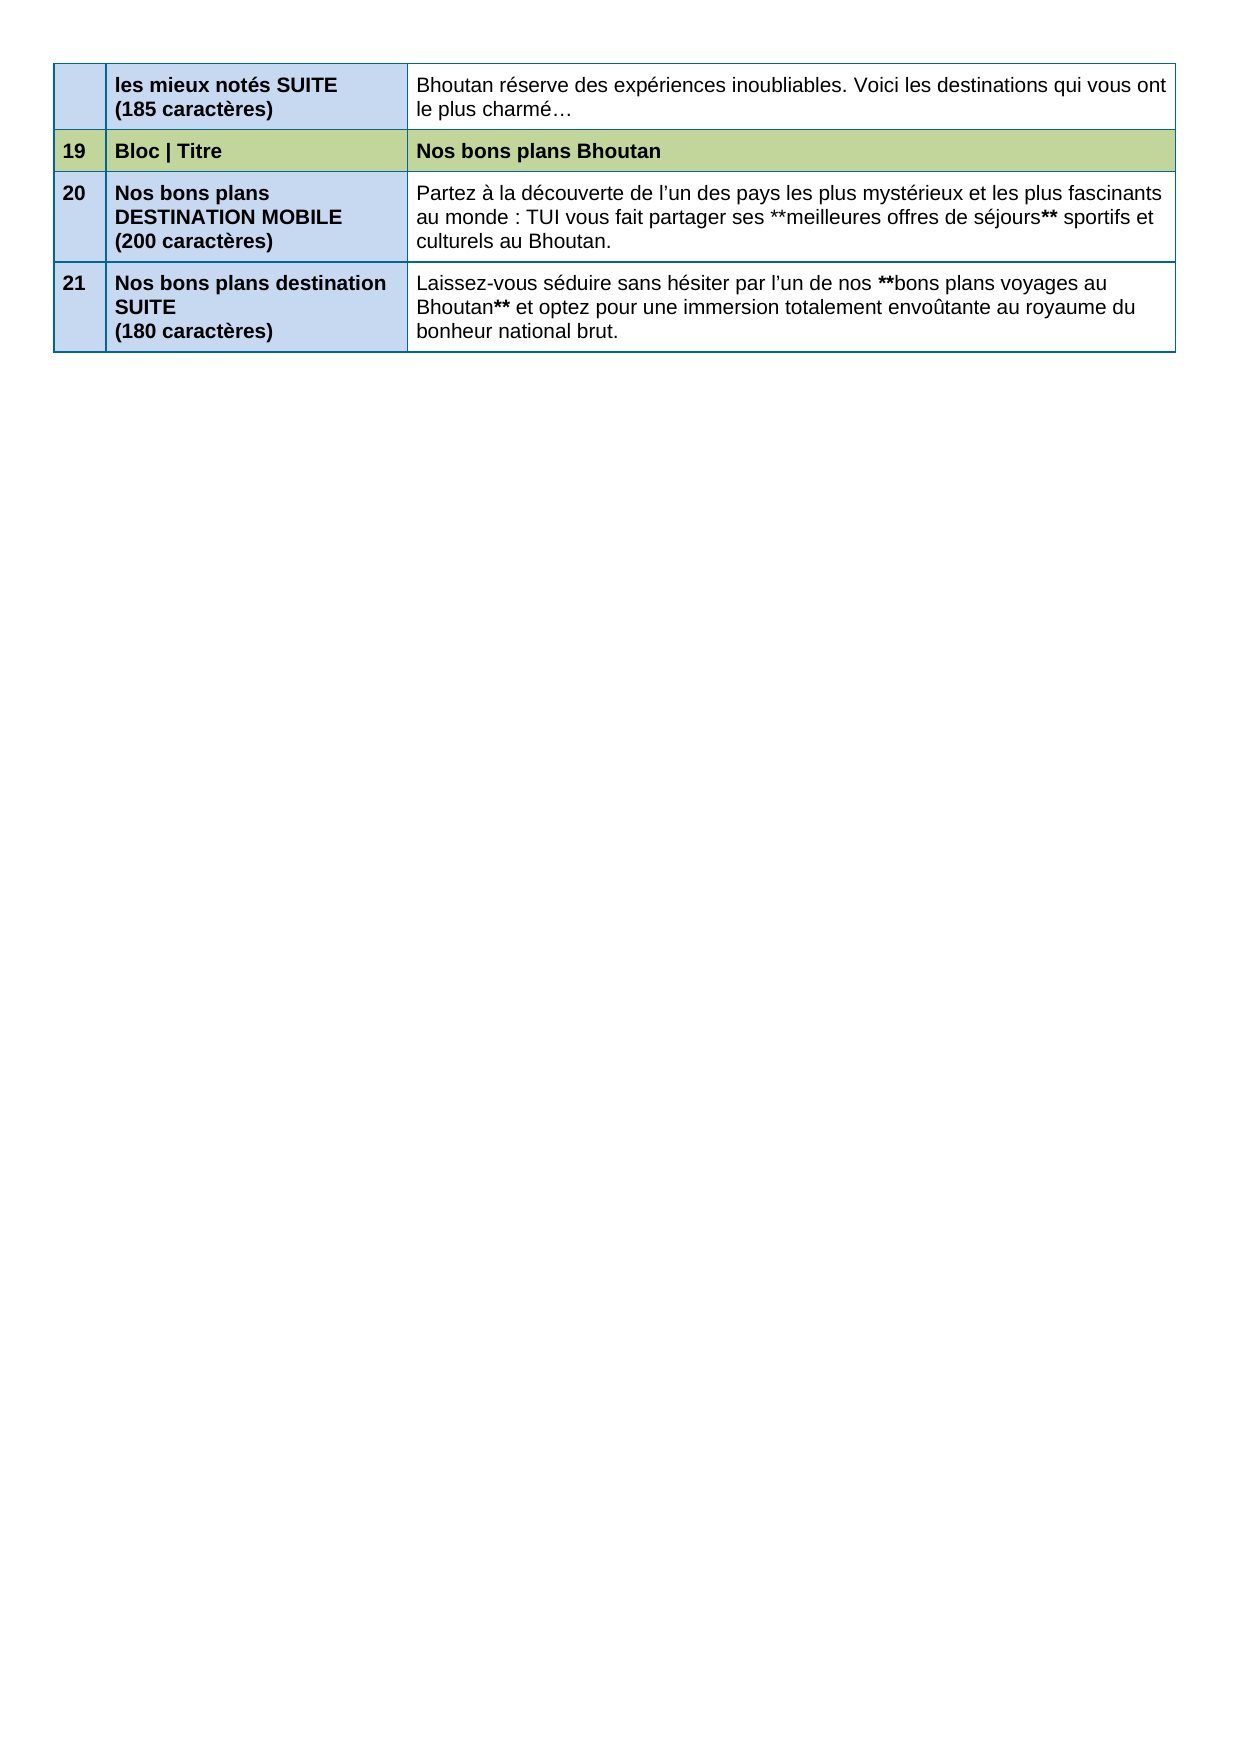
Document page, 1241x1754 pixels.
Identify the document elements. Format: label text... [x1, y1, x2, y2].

table_cell Laissez-vous séduire sans hésiter par l’un de nos **bons plans voyages au Bhoutan** et optez pour une immersion totalement envoûtante au royaume du bonheur national brut. [408, 263, 1175, 351]
table_cell 18 [55, 64, 105, 129]
table_cell Nos bons plans destination SUITE (180 caractères) [107, 263, 407, 351]
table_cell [408, 64, 1175, 129]
table_cell Nos bons plans DESTINATION MOBILE (200 caractères) [107, 172, 407, 261]
table_cell Nos bons plans Bhoutan [408, 130, 1175, 171]
table_cell 21 [55, 263, 105, 351]
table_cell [107, 64, 407, 129]
table_cell Bloc | Titre [107, 130, 407, 171]
table_cell 19 [55, 130, 105, 171]
table_cell 20 [55, 172, 105, 261]
table_cell Partez à la découverte de l’un des pays les plus mystérieux et les plus fascinants au monde : TUI vous fait partager ses **meilleures offres de séjours** sportifs et culturels au Bhoutan. [408, 172, 1175, 261]
